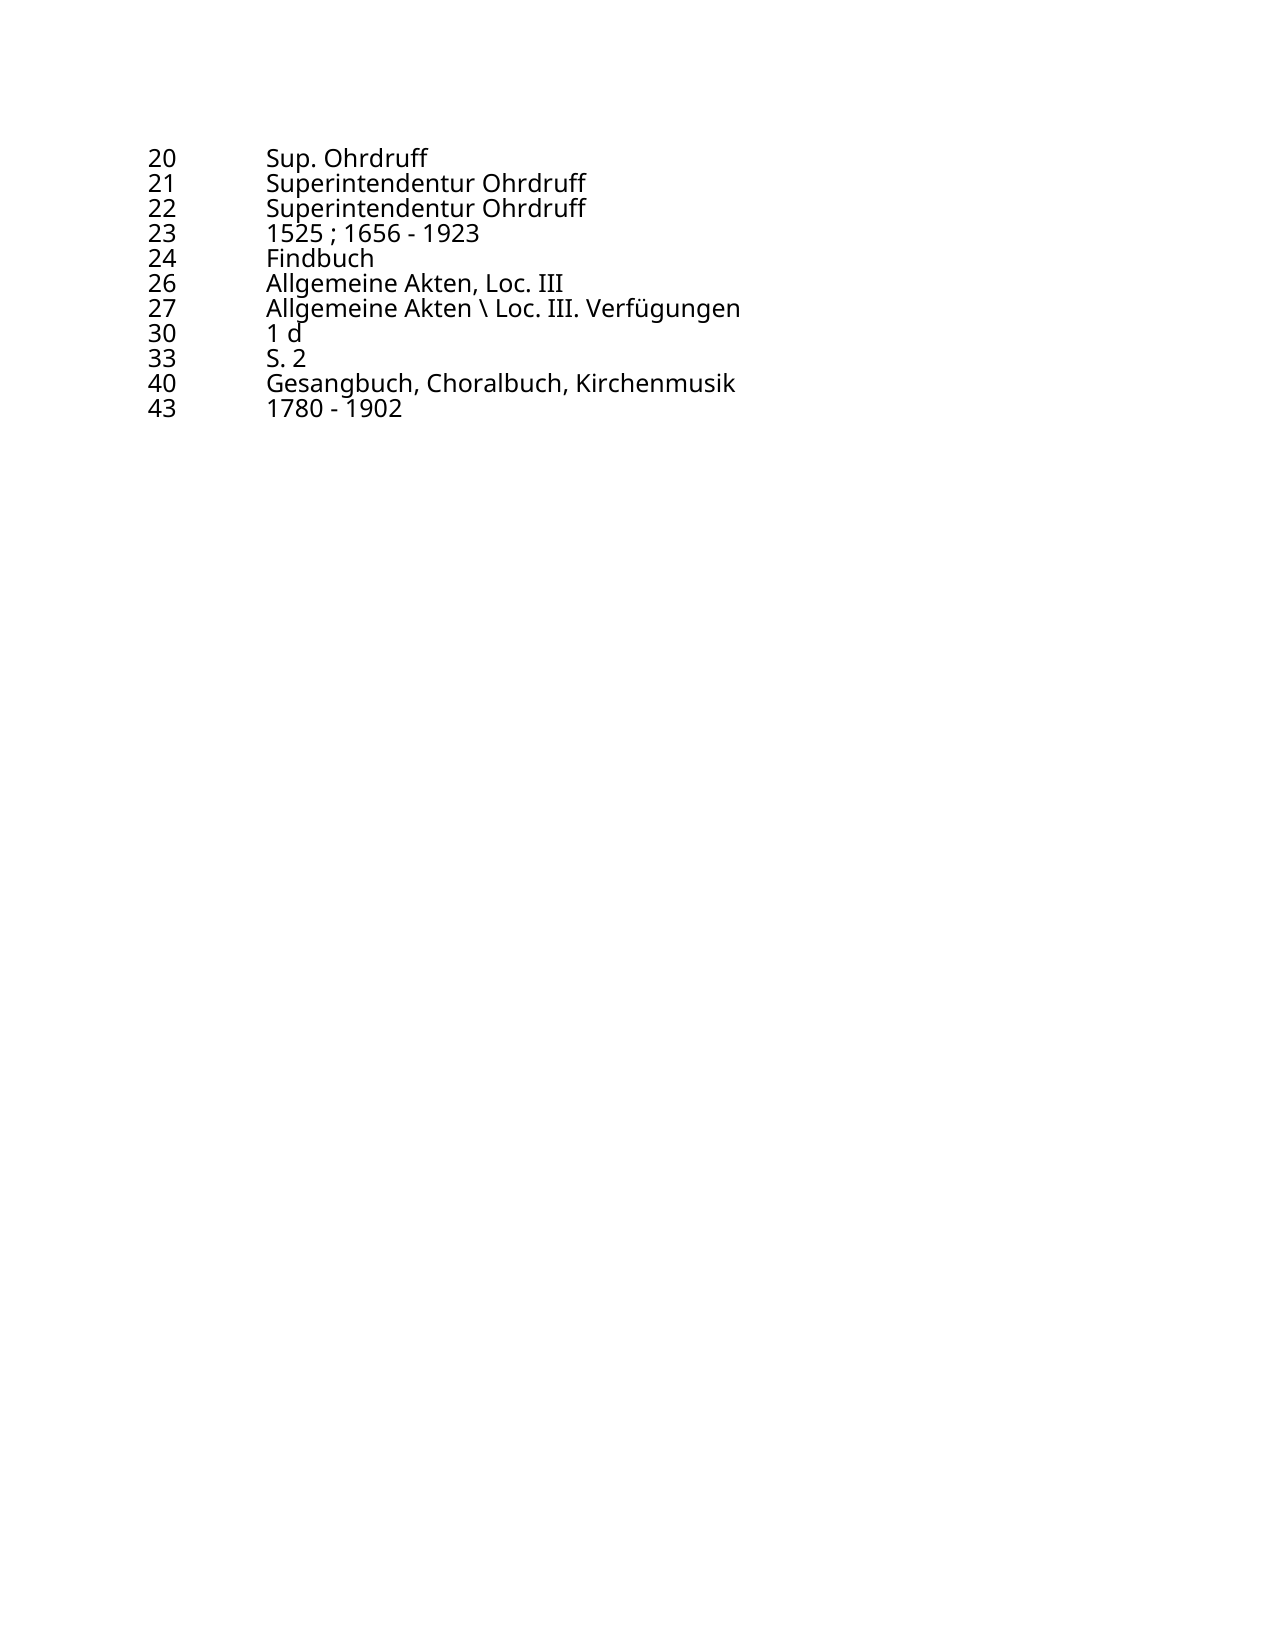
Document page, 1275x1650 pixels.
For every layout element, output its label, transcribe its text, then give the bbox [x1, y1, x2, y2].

text 21 Superintendentur Ohrdruff [148, 173, 1127, 198]
text 30 1 d [148, 323, 1127, 348]
text 40 s[Gesangbuch]s, s[Choralbuch]s, Kirchenmusik [148, 373, 1127, 398]
text 26 Allgemeine Akten, Loc. III [148, 273, 1127, 298]
text 24 Findbuch [148, 248, 1127, 273]
text 43 1780 - 1902 [148, 398, 1127, 423]
text 27 Allgemeine Akten \ Loc. III. Verfügungen [148, 298, 1127, 323]
text 33 S. 2 [148, 348, 1127, 373]
text 20 Sup. Ohrdruff [148, 148, 1127, 173]
text 22 Superintendentur Ohrdruff [148, 198, 1127, 223]
text 23 1525 ; 1656 - 1923 [148, 223, 1127, 248]
